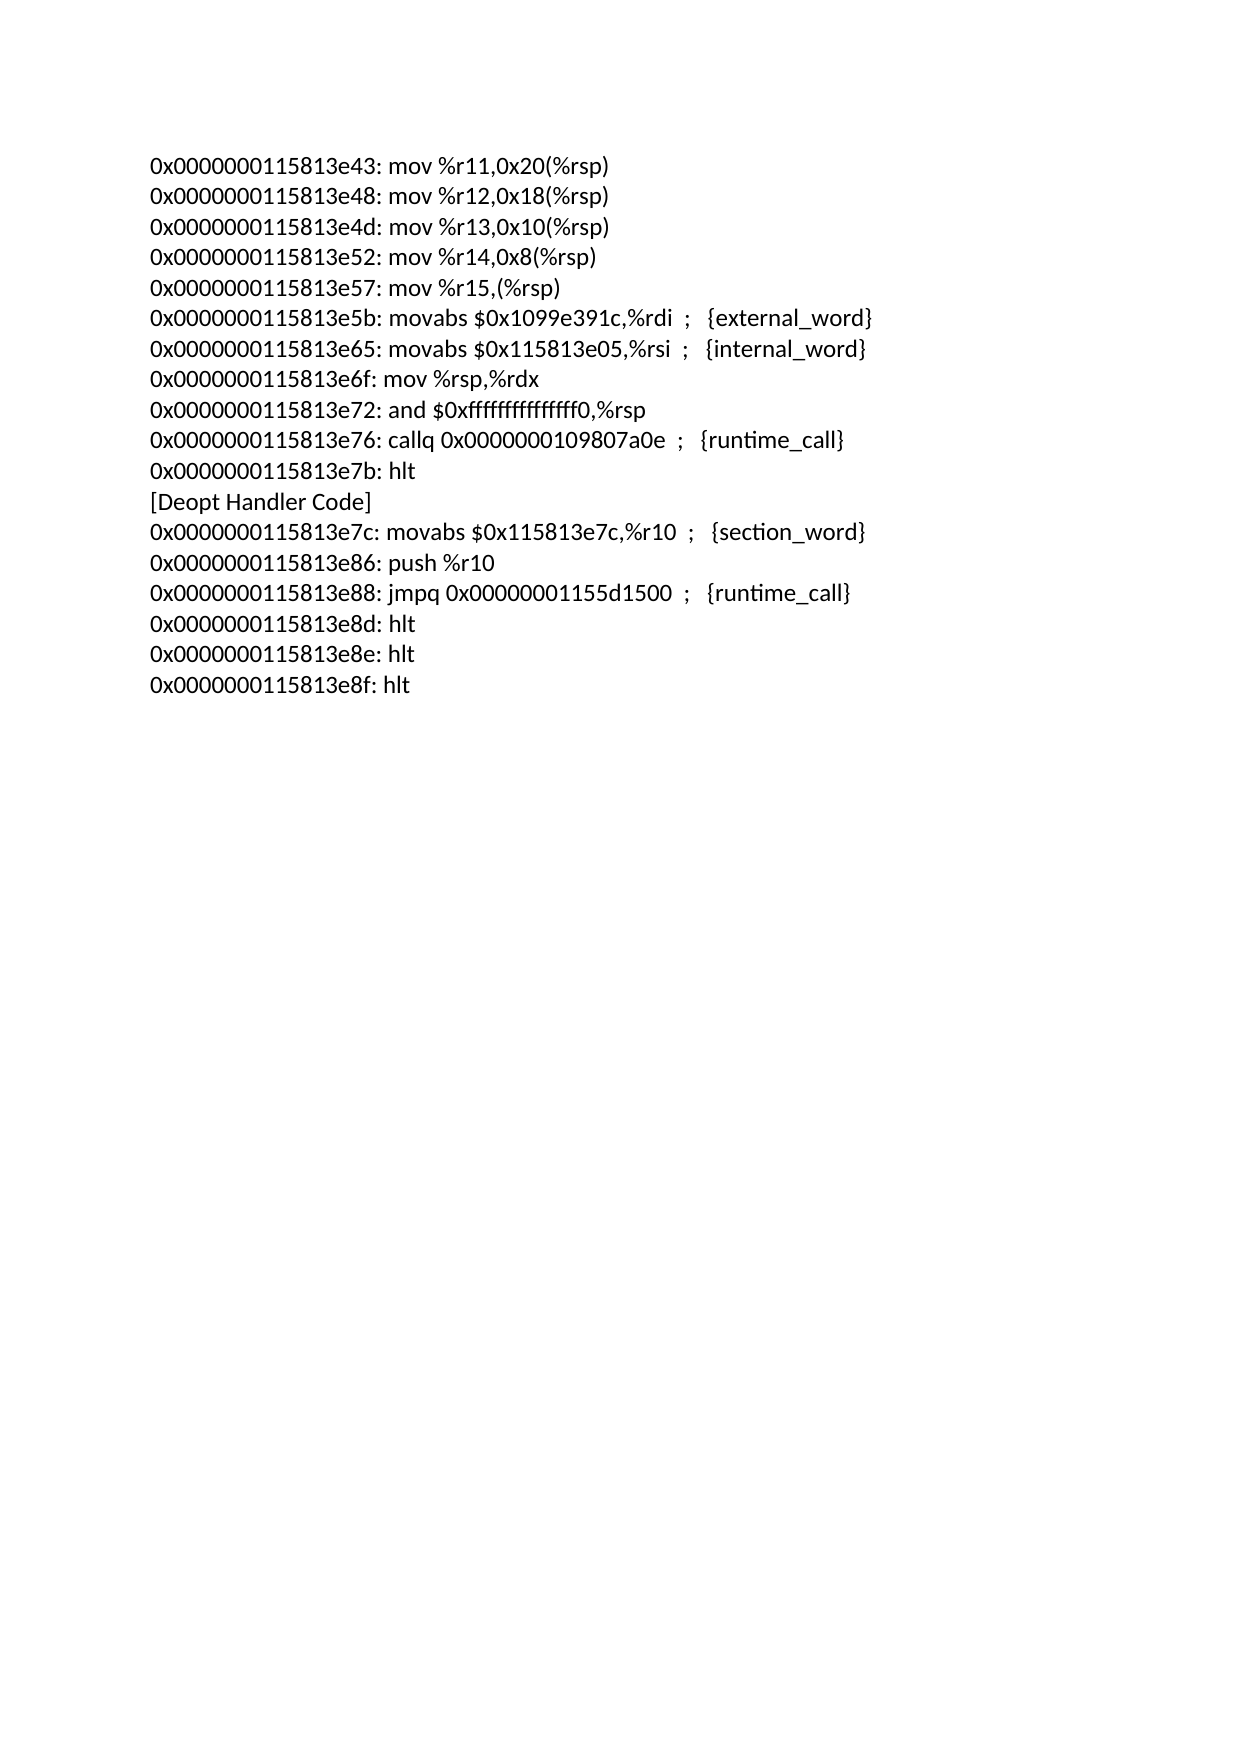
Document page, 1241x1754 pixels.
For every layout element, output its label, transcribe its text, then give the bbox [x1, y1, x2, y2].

text 0x0000000115813e86: push %r10 [150, 547, 1090, 577]
text 0x0000000115813e7c: movabs $0x115813e7c,%r10 ; {section_word} [150, 516, 1090, 547]
text [Deopt Handler Code] [150, 486, 1090, 516]
text 0x0000000115813e7b: hlt [150, 455, 1090, 486]
text 0x0000000115813e48: mov %r12,0x18(%rsp) [150, 181, 1090, 211]
text 0x0000000115813e8d: hlt [150, 608, 1090, 638]
text 0x0000000115813e43: mov %r11,0x20(%rsp) [150, 150, 1090, 181]
text 0x0000000115813e65: movabs $0x115813e05,%rsi ; {internal_word} [150, 333, 1090, 364]
text 0x0000000115813e8f: hlt [150, 669, 1090, 699]
text 0x0000000115813e8e: hlt [150, 638, 1090, 669]
text 0x0000000115813e5b: movabs $0x1099e391c,%rdi ; {external_word} [150, 303, 1090, 333]
text 0x0000000115813e6f: mov %rsp,%rdx [150, 364, 1090, 394]
text 0x0000000115813e72: and $0xfffffffffffffff0,%rsp [150, 394, 1090, 425]
text 0x0000000115813e88: jmpq 0x00000001155d1500 ; {runtime_call} [150, 577, 1090, 608]
text 0x0000000115813e57: mov %r15,(%rsp) [150, 272, 1090, 303]
text 0x0000000115813e4d: mov %r13,0x10(%rsp) [150, 211, 1090, 242]
text 0x0000000115813e76: callq 0x0000000109807a0e ; {runtime_call} [150, 425, 1090, 455]
text 0x0000000115813e52: mov %r14,0x8(%rsp) [150, 242, 1090, 272]
